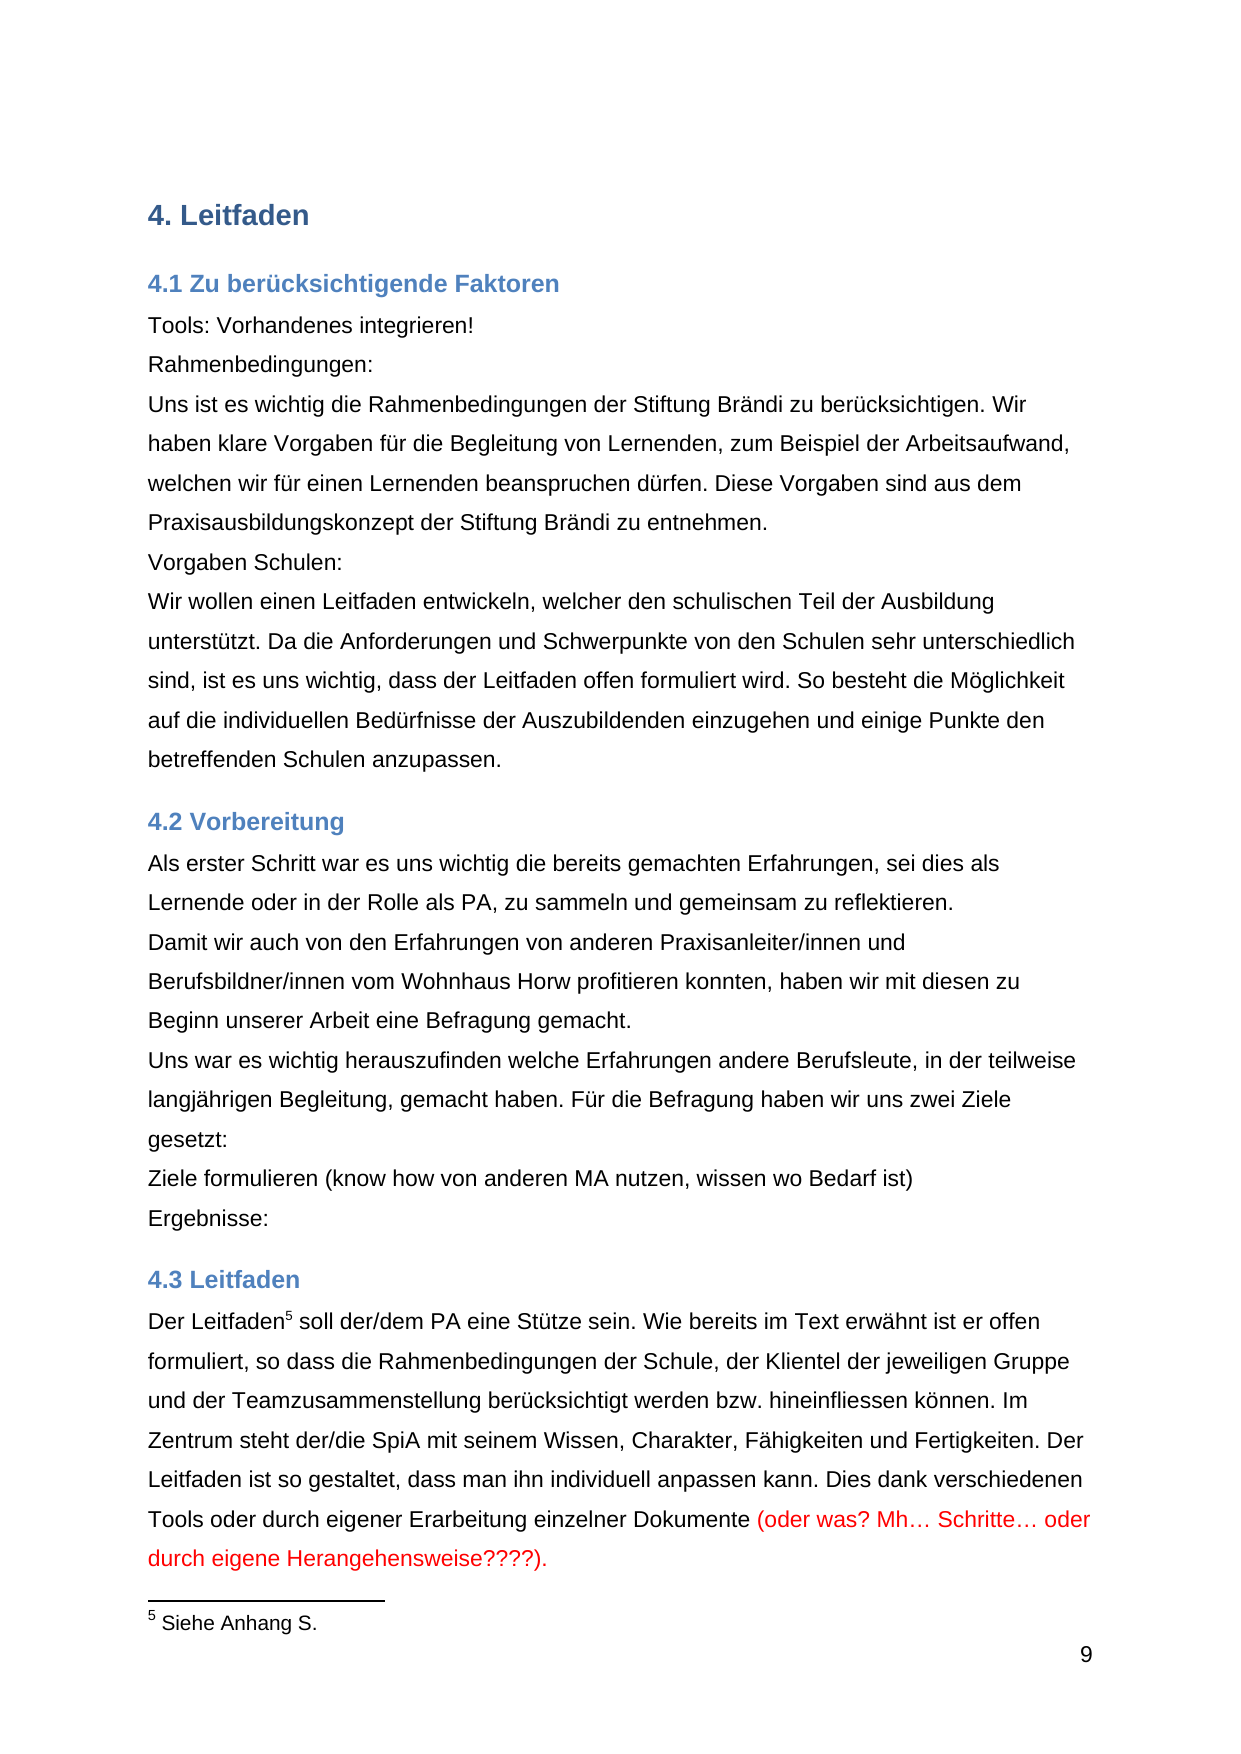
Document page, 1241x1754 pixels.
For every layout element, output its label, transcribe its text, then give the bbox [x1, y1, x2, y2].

subtitle 4.2 Vorbereitung [148, 806, 1093, 835]
text Ziele formulieren (know how von anderen MA nutzen, wissen wo Bedarf ist) [148, 1165, 1093, 1192]
text Uns war es wichtig herauszufinden welche Erfahrungen andere Berufsleute, in der teilweise langjährigen Begleitung, gemacht haben. Für die Befragung haben wir uns zwei Ziele gesetzt: [148, 1047, 1093, 1152]
text Tools: Vorhandenes integrieren! [148, 312, 1093, 338]
text Uns ist es wichtig die Rahmenbedingungen der Stiftung Brändi zu berücksichtigen. Wir haben klare Vorgaben für die Begleitung von Lernenden, zum Beispiel der Arbeitsaufwand, welchen wir für einen Lernenden beanspruchen dürfen. Diese Vorgaben sind aus dem Praxisausbildungskonzept der Stiftung Brändi zu entnehmen. [148, 391, 1093, 536]
text Vorgaben Schulen: [148, 549, 1093, 575]
subtitle 4.3 Leitfaden [148, 1265, 1093, 1294]
subtitle 4.1 Zu berücksichtigende Faktoren [148, 269, 1093, 297]
text Als erster Schritt war es uns wichtig die bereits gemachten Erfahrungen, sei dies als Lernende oder in der Rolle als PA, zu sammeln und gemeinsam zu reflektieren. [148, 849, 1093, 915]
text Der Leitfaden soll der/dem PA eine Stütze sein. Wie bereits im Text erwähnt ist er offen formuliert, so dass die Rahmenbedingungen der Schule, der Klientel der jeweiligen Gruppe und der Teamzusammenstellung berücksichtigt werden bzw. hineinfliessen können. Im Zentrum steht der/die SpiA mit seinem Wissen, Charakter, Fähigkeiten und Fertigkeiten. Der Leitfaden ist so gestaltet, dass man ihn individuell anpassen kann. Dies dank verschiedenen Tools oder durch eigener Erarbeitung einzelner Dokumente (oder was? Mh… Schritte… oder durch eigene Herangehensweise????). [148, 1308, 1093, 1572]
text Damit wir auch von den Erfahrungen von anderen Praxisanleiter/innen und Berufsbildner/innen vom Wohnhaus Horw profitieren konnten, haben wir mit diesen zu Beginn unserer Arbeit eine Befragung gemacht. [148, 928, 1093, 1034]
text Wir wollen einen Leitfaden entwickeln, welcher den schulischen Teil der Ausbildung unterstützt. Da die Anforderungen und Schwerpunkte von den Schulen sehr unterschiedlich sind, ist es uns wichtig, dass der Leitfaden offen formuliert wird. So besteht die Möglichkeit auf die individuellen Bedürfnisse der Auszubildenden einzugehen und einige Punkte den betreffenden Schulen anzupassen. [148, 588, 1093, 772]
text Ergebnisse: [148, 1205, 1093, 1231]
subtitle 4. Leitfaden [148, 198, 1093, 231]
text Rahmenbedingungen: [148, 351, 1093, 378]
